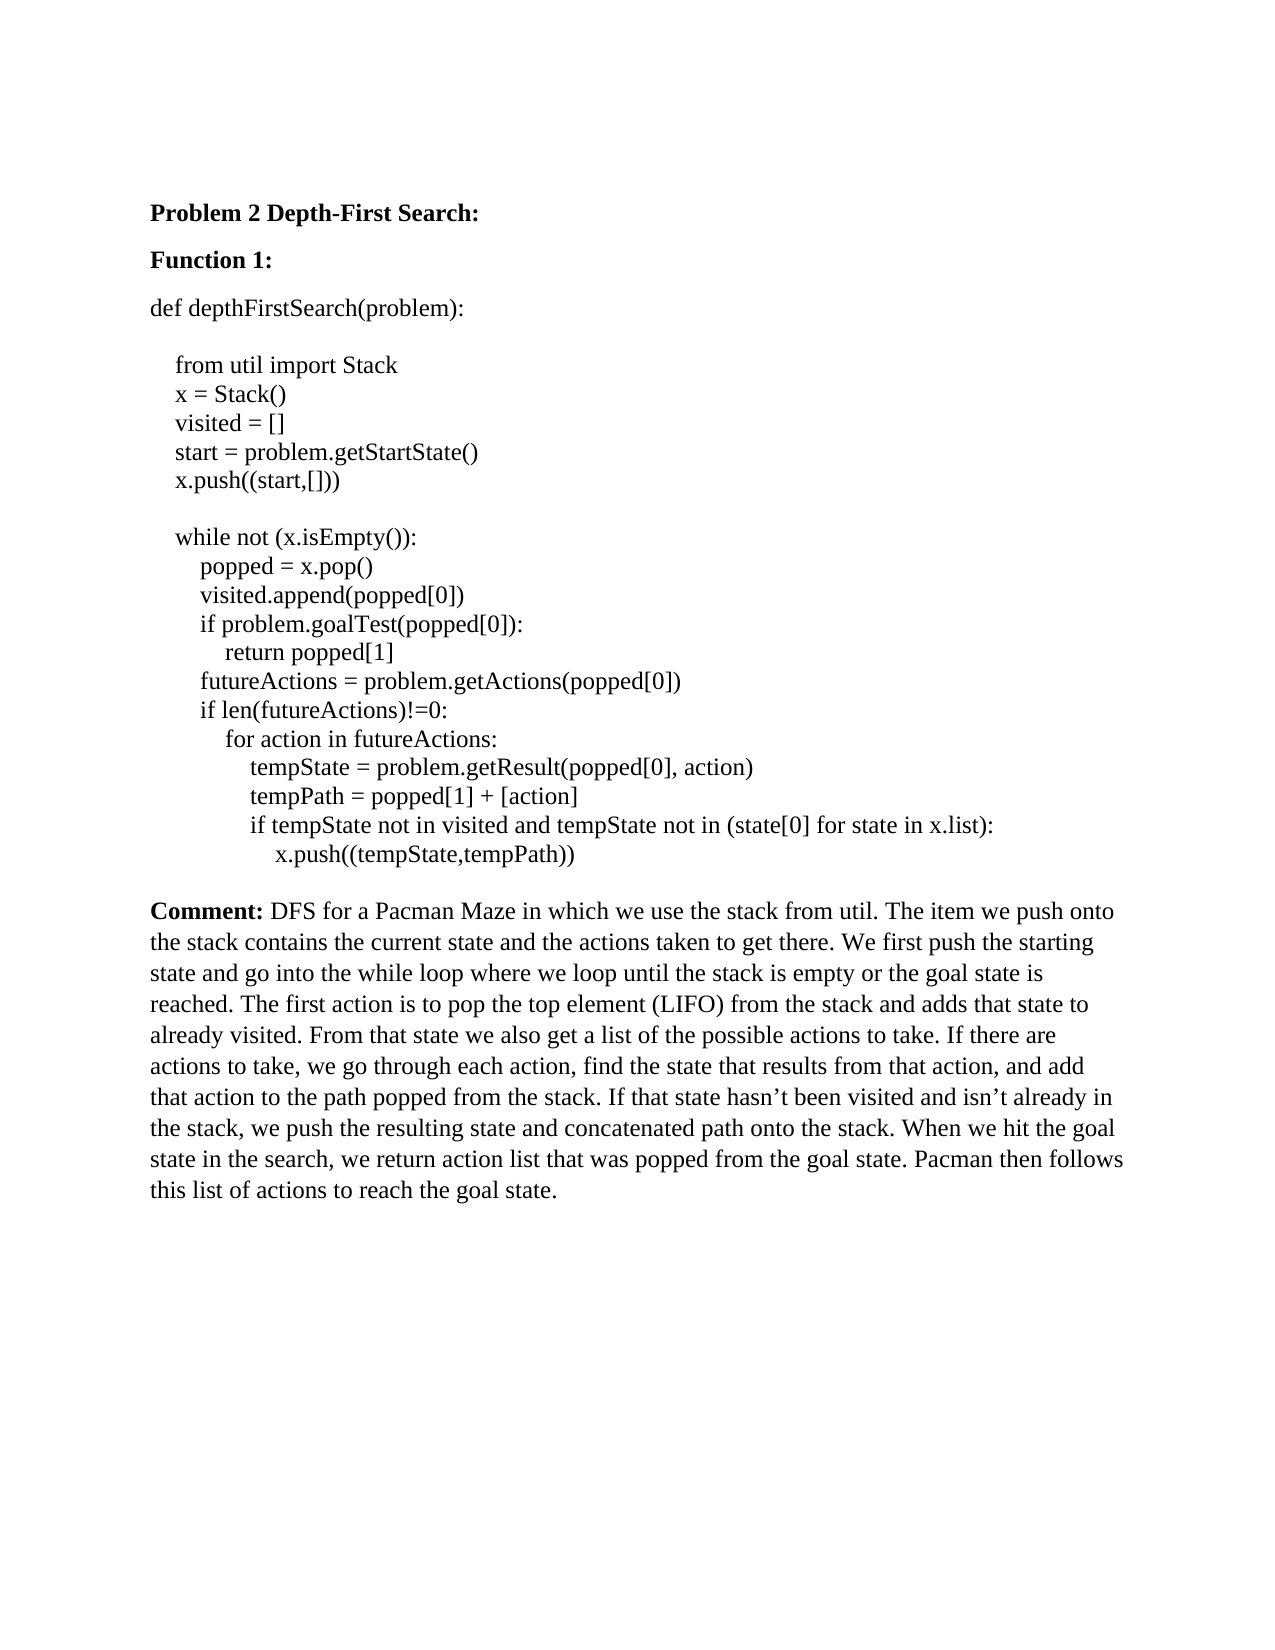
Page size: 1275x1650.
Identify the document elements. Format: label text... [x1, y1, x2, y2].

text visited = [] [150, 408, 1125, 437]
text x.push((tempState,tempPath)) [150, 839, 1125, 867]
text return popped[1] [150, 637, 1125, 666]
text if len(futureActions)!=0: [150, 695, 1125, 724]
text from util import Stack [150, 351, 1125, 379]
text visited.append(popped[0]) [150, 580, 1125, 609]
text futureActions = problem.getActions(popped[0]) [150, 666, 1125, 695]
text def depthFirstSearch(problem): [150, 293, 1125, 322]
text if problem.goalTest(popped[0]): [150, 609, 1125, 637]
text popped = x.pop() [150, 551, 1125, 580]
text x = Stack() [150, 379, 1125, 408]
text Function 1: [150, 245, 1125, 274]
text start = problem.getStartState() [150, 437, 1125, 466]
text x.push((start,[])) [150, 466, 1125, 494]
text while not (x.isEmpty()): [150, 522, 1125, 551]
text Problem 2 Depth-First Search: [150, 198, 1125, 226]
text for action in futureActions: [150, 724, 1125, 752]
text if tempState not in visited and tempState not in (state[0] for state in x.list): [150, 810, 1125, 839]
text tempState = problem.getResult(popped[0], action) [150, 752, 1125, 781]
text tempPath = popped[1] + [action] [150, 781, 1125, 810]
text Comment: DFS for a Pacman Maze in which we use the stack from util. The item we push onto the stack contains the current state and the actions taken to get there. We first push the starting state and go into the while loop where we loop until the stack is empty or the goal state is reached. The first action is to pop the top element (LIFO) from the stack and adds that state to already visited. From that state we also get a list of the possible actions to take. If there are actions to take, we go through each action, find the state that results from that action, and add that action to the path popped from the stack. If that state hasn’t been visited and isn’t already in the stack, we push the resulting state and concatenated path onto the stack. When we hit the goal state in the search, we return action list that was popped from the goal state. Pacman then follows this list of actions to reach the goal state. [150, 896, 1125, 1204]
